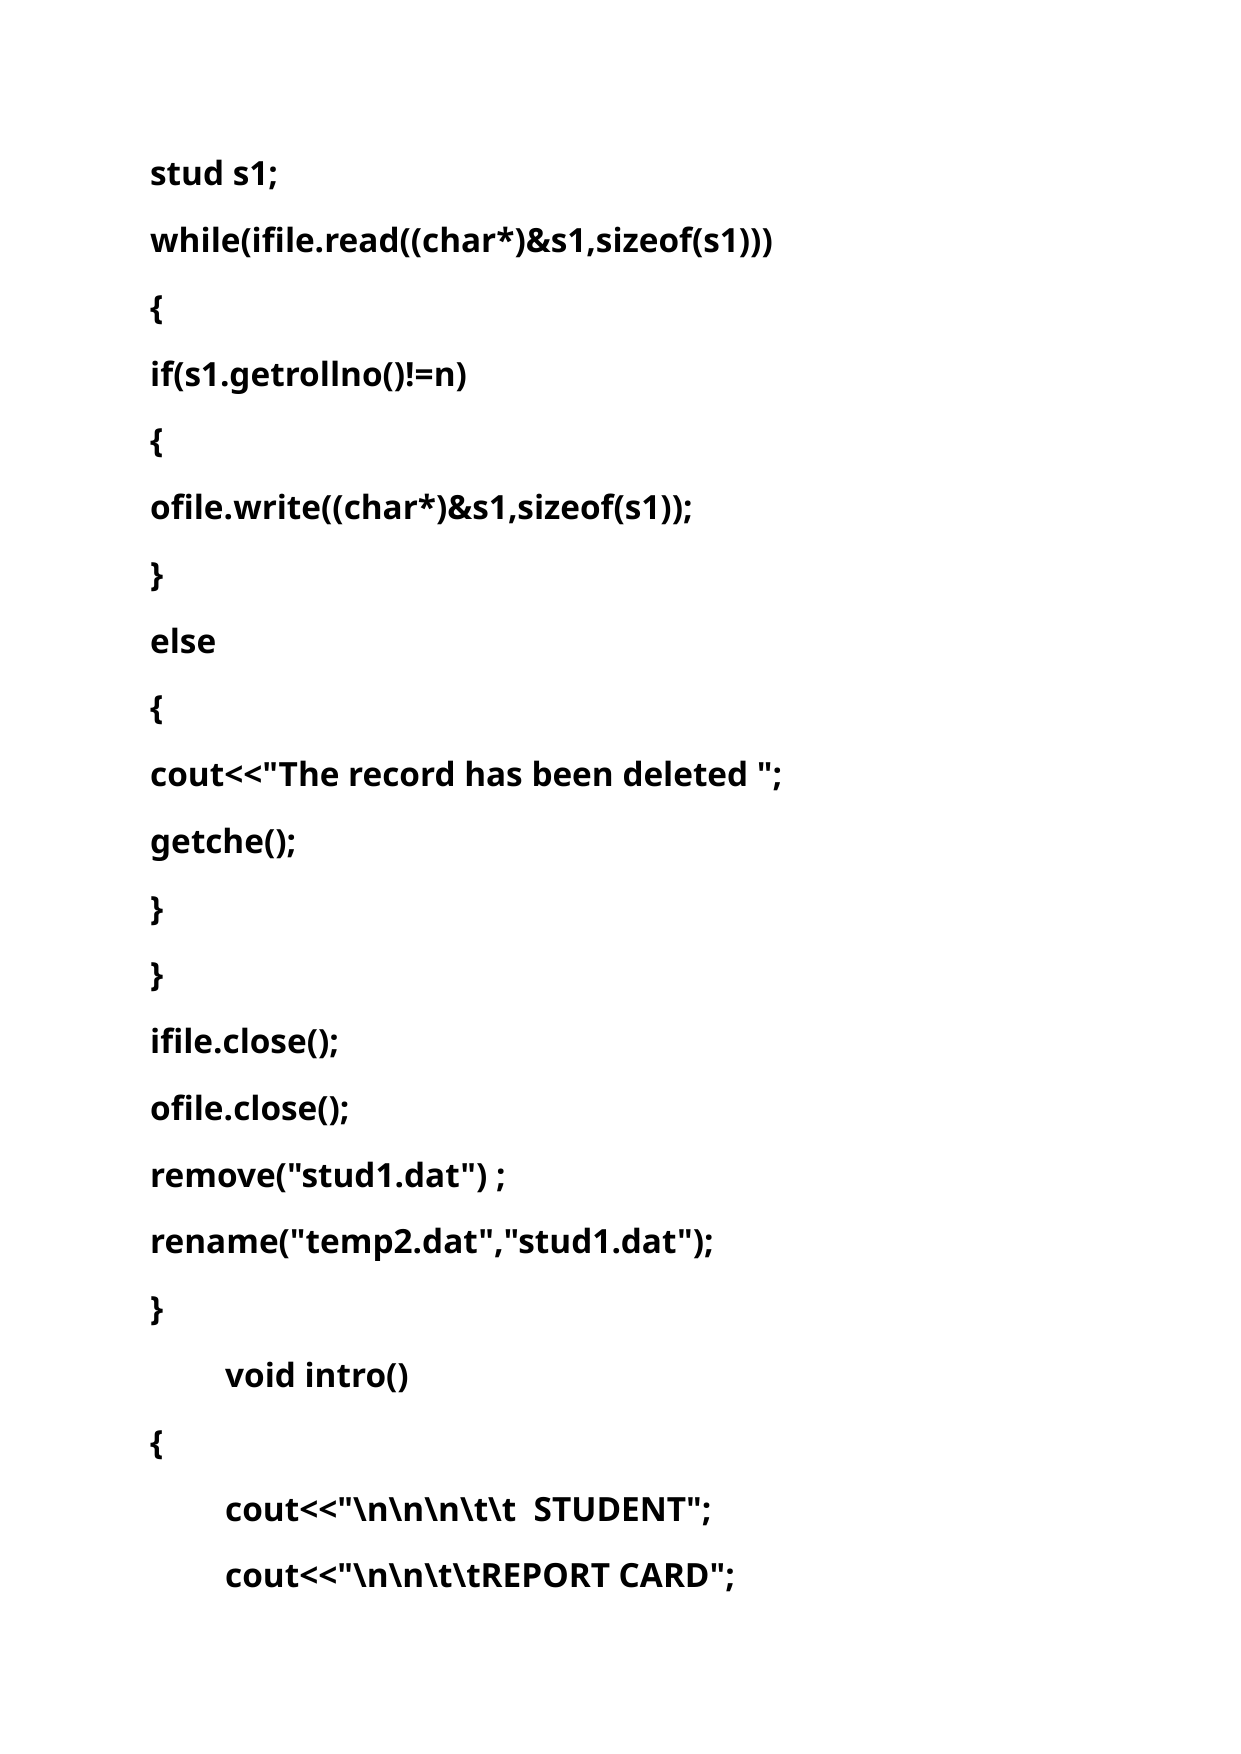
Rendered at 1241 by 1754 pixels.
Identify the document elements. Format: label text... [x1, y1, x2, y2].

text while(ifile.read((char*)&s1,sizeof(s1))) [150, 217, 1090, 262]
text } [150, 551, 1090, 596]
text cout<<"\n\n\t\tREPORT CARD"; [150, 1552, 1090, 1598]
text stud s1; [150, 150, 1090, 195]
text { [150, 283, 1090, 329]
text getche(); [150, 818, 1090, 863]
text else [150, 617, 1090, 663]
text void intro() [150, 1352, 1090, 1397]
text remove("stud1.dat") ; [150, 1152, 1090, 1197]
text } [150, 951, 1090, 997]
text } [150, 1285, 1090, 1331]
text } [150, 884, 1090, 930]
text ifile.close(); [150, 1018, 1090, 1063]
text { [150, 684, 1090, 729]
text { [150, 417, 1090, 462]
text rename("temp2.dat","stud1.dat"); [150, 1218, 1090, 1264]
text { [150, 1419, 1090, 1464]
text cout<<"\n\n\n\t\t STUDENT"; [150, 1485, 1090, 1531]
text if(s1.getrollno()!=n) [150, 350, 1090, 396]
text ofile.write((char*)&s1,sizeof(s1)); [150, 484, 1090, 529]
text ofile.close(); [150, 1085, 1090, 1130]
text cout<<"The record has been deleted "; [150, 751, 1090, 796]
